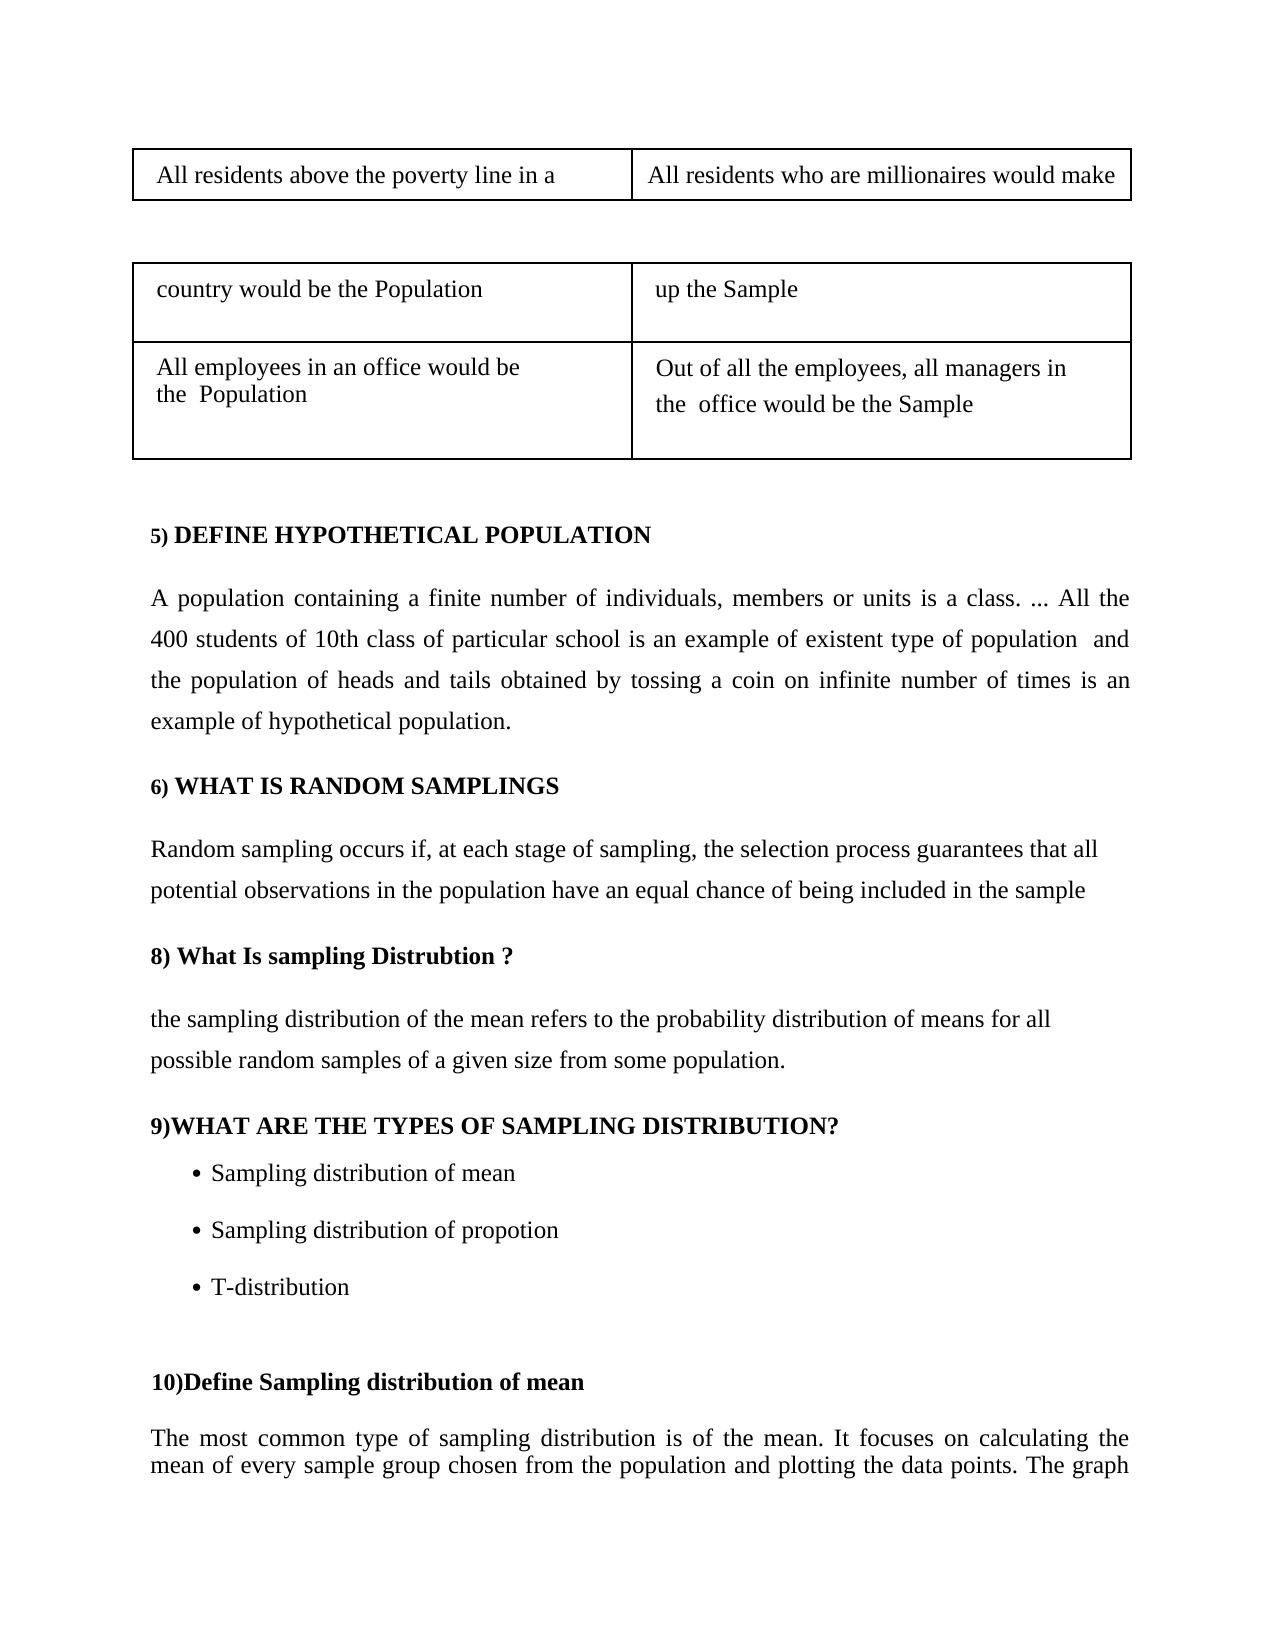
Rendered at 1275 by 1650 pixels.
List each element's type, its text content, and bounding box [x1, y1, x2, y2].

text ∙ T-distribution [188, 1258, 1271, 1309]
text 5) DEFINE HYPOTHETICAL POPULATION [150, 520, 1271, 549]
table_header country would be the Population [134, 264, 631, 341]
text Random sampling occurs if, at each stage of sampling, the selection process guarantees that all potential observations in the population have an equal chance of being included in the sample [150, 834, 1130, 904]
text ∙ Sampling distribution of mean [188, 1144, 1271, 1196]
table_cell All residents who are millionaires would make [633, 150, 1130, 199]
text 9)WHAT ARE THE TYPES OF SAMPLING DISTRIBUTION? [150, 1111, 1271, 1139]
text A population containing a finite number of individuals, members or units is a class. ... All the 400 students of 10th class of particular school is an example of existent type of population and the population of heads and tails obtained by tossing a coin on infinite number of times is an example of hypothetical population. [150, 583, 1132, 735]
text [150, 1424, 1131, 1479]
table_cell All employees in an office would be the Population [134, 343, 631, 457]
table_cell Out of all the employees, all managers in the office would be the Sample [633, 343, 1130, 457]
text 10)Define Sampling distribution of mean [151, 1367, 1271, 1396]
text the sampling distribution of the mean refers to the probability distribution of means for all possible random samples of a given size from some population. [150, 1004, 1131, 1074]
table_cell All residents above the poverty line in a [134, 150, 631, 199]
table_header up the Sample [633, 264, 1130, 341]
text 8) What Is sampling Distrubtion ? [150, 941, 1271, 970]
text 6) WHAT IS RANDOM SAMPLINGS [150, 771, 1271, 800]
text ∙ Sampling distribution of propotion [188, 1201, 1271, 1253]
